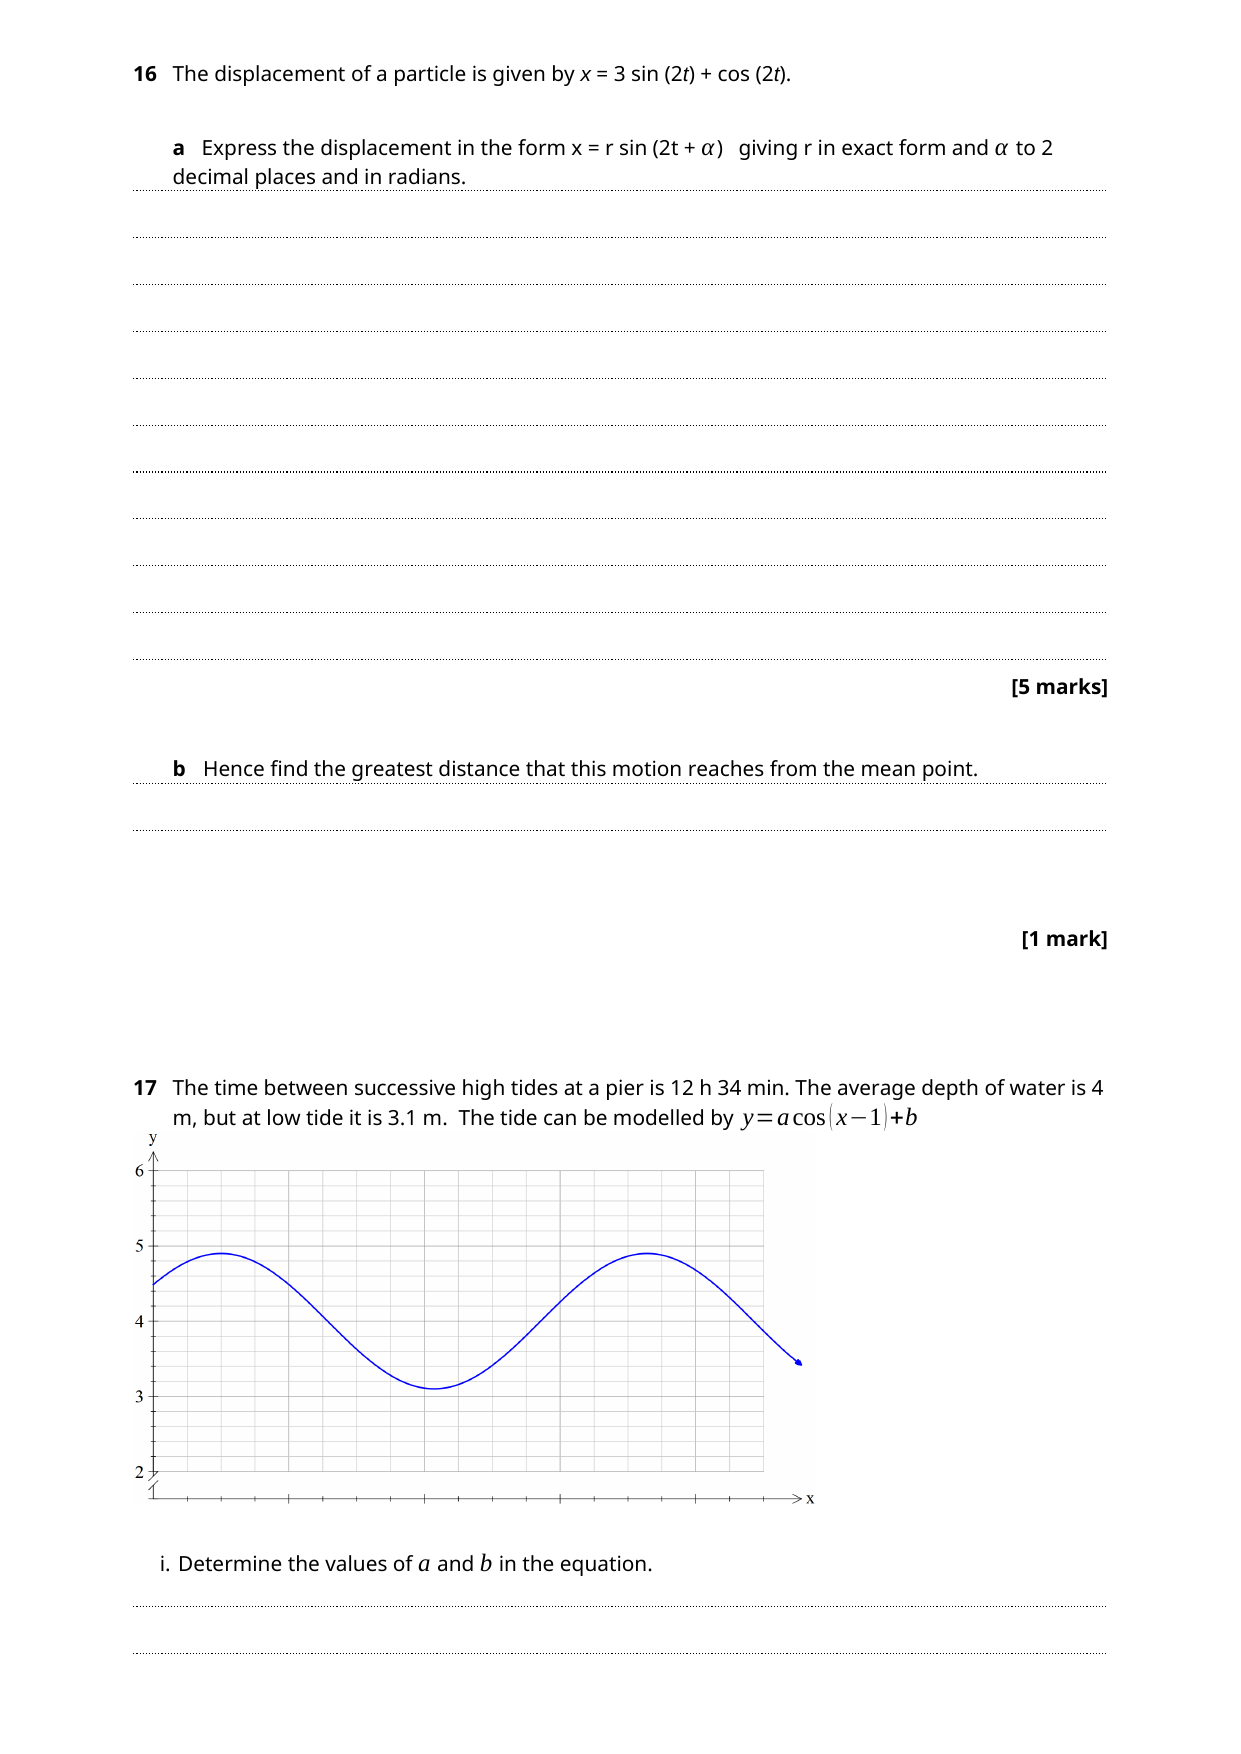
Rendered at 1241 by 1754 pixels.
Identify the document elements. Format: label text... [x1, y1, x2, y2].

table_cell [133, 331, 1108, 378]
list Determine the values of and in the equation. [170, 1549, 1108, 1578]
text 17 The time between successive high tides at a pier is 12 h 34 min. The average depth of water is 4 m, but at low tide it is 3.1 m. The tide can be modelled by [133, 1073, 1108, 1132]
table_header [133, 190, 1108, 237]
text 16 The displacement of a particle is given by x = 3 sin (2t) + cos (2t). [133, 59, 1108, 87]
table_header [133, 1606, 1108, 1653]
table_cell [133, 612, 1108, 659]
table_cell [133, 471, 1108, 518]
table_cell [133, 425, 1108, 471]
table_cell [133, 237, 1108, 284]
text a Express the displacement in the form x = r sin (2t + ) giving r in exact form and to 2 decimal places and in radians. [133, 133, 1108, 190]
text [1 mark] [172, 924, 1108, 952]
picture [133, 1132, 816, 1505]
text b Hence find the greatest distance that this motion reaches from the mean point. [172, 754, 1108, 783]
table_cell [133, 518, 1108, 565]
table_header [133, 783, 1108, 830]
table_cell [133, 565, 1108, 612]
table_cell [133, 284, 1108, 331]
table_cell [133, 378, 1108, 424]
text [5 marks] [172, 672, 1108, 701]
